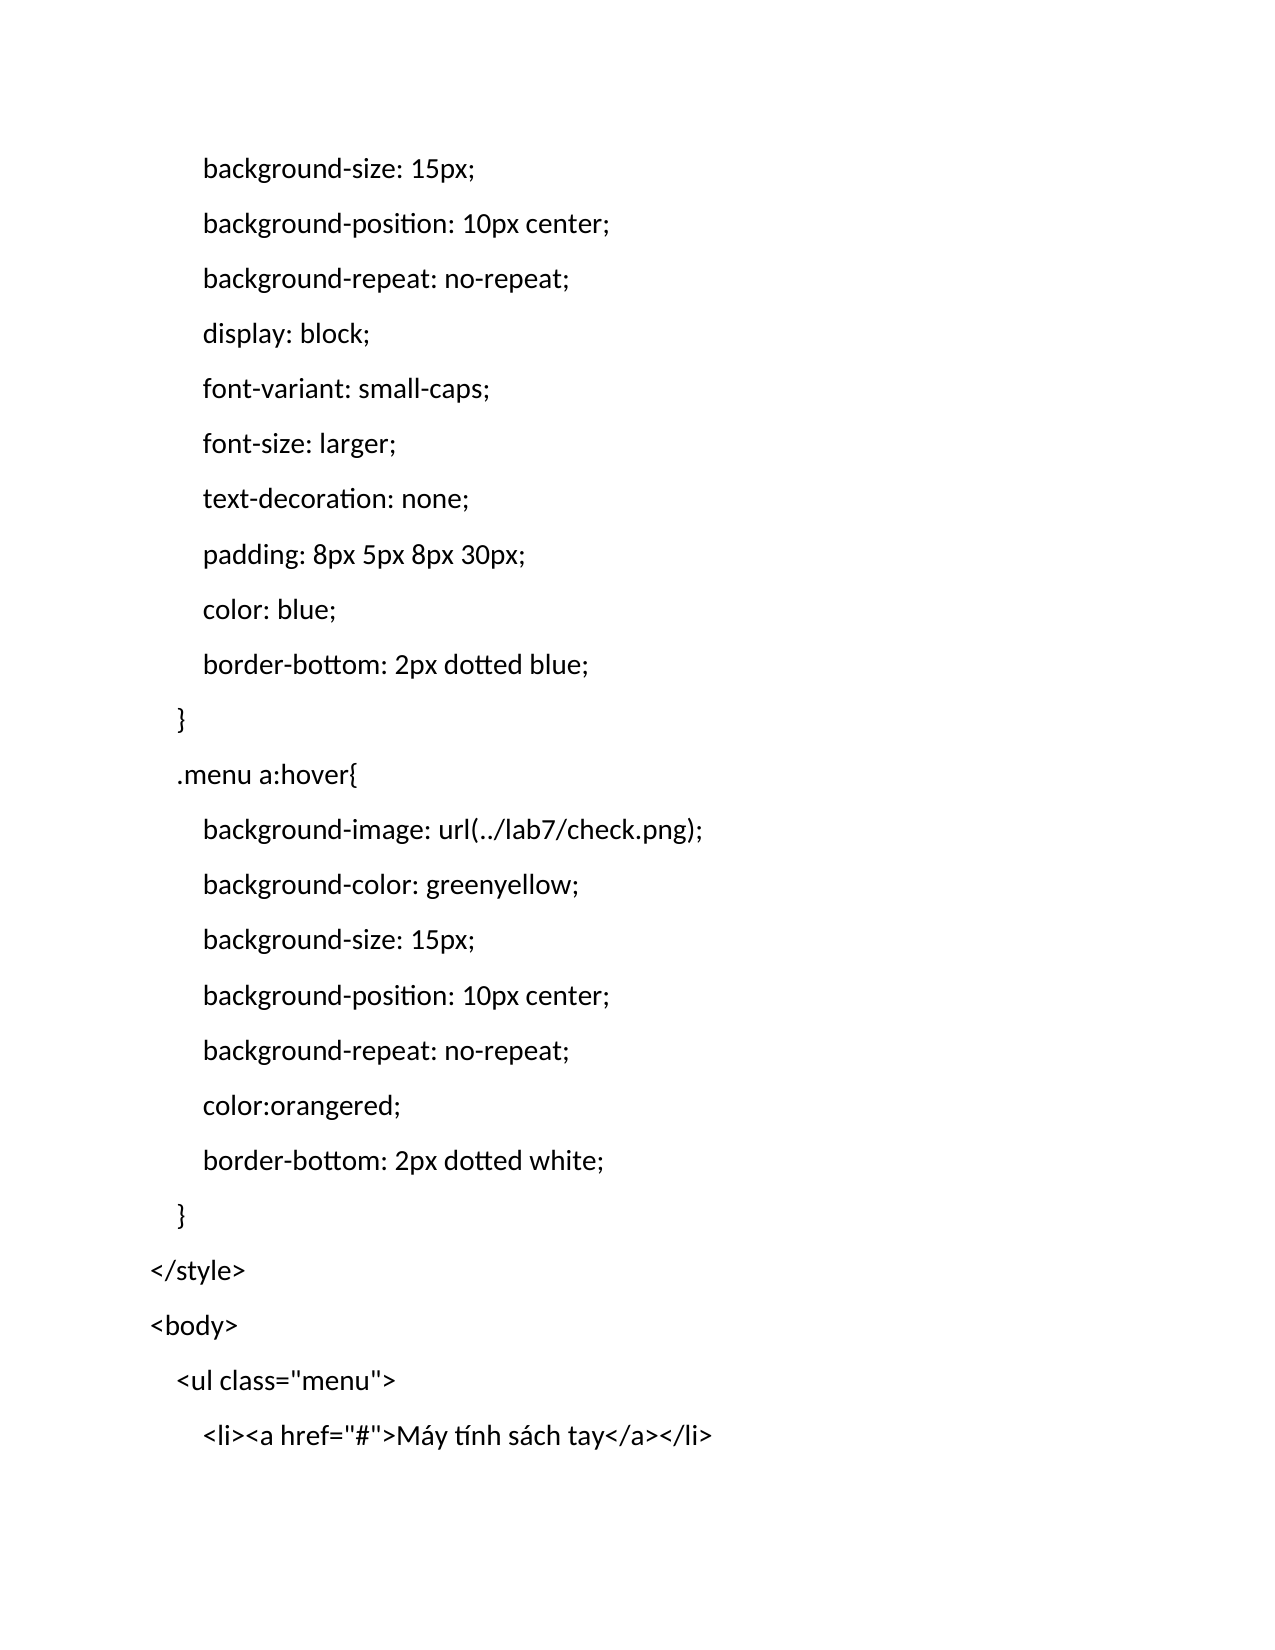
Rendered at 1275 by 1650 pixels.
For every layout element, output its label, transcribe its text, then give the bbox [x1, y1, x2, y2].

text <body> [150, 1307, 1125, 1343]
text } [150, 701, 1125, 737]
text text-decoration: none; [150, 481, 1125, 516]
text border-bottom: 2px dotted blue; [150, 646, 1125, 682]
text .menu a:hover{ [150, 756, 1125, 792]
text background-image: url(../lab7/check.png); [150, 811, 1125, 847]
text background-repeat: no-repeat; [150, 1032, 1125, 1067]
text padding: 8px 5px 8px 30px; [150, 536, 1125, 571]
text border-bottom: 2px dotted white; [150, 1142, 1125, 1177]
text color: blue; [150, 591, 1125, 626]
text display: block; [150, 315, 1125, 351]
text background-position: 10px center; [150, 977, 1125, 1012]
text background-color: greenyellow; [150, 866, 1125, 902]
text background-repeat: no-repeat; [150, 260, 1125, 296]
text background-position: 10px center; [150, 205, 1125, 241]
text } [150, 1197, 1125, 1233]
text </style> [150, 1252, 1125, 1288]
text background-size: 15px; [150, 921, 1125, 957]
text background-size: 15px; [150, 150, 1125, 186]
text <li><a href="#">Máy tính sách tay</a></li> [150, 1417, 1125, 1453]
text color:orangered; [150, 1087, 1125, 1122]
text font-variant: small-caps; [150, 370, 1125, 406]
text font-size: larger; [150, 426, 1125, 461]
text <ul class="menu"> [150, 1362, 1125, 1398]
